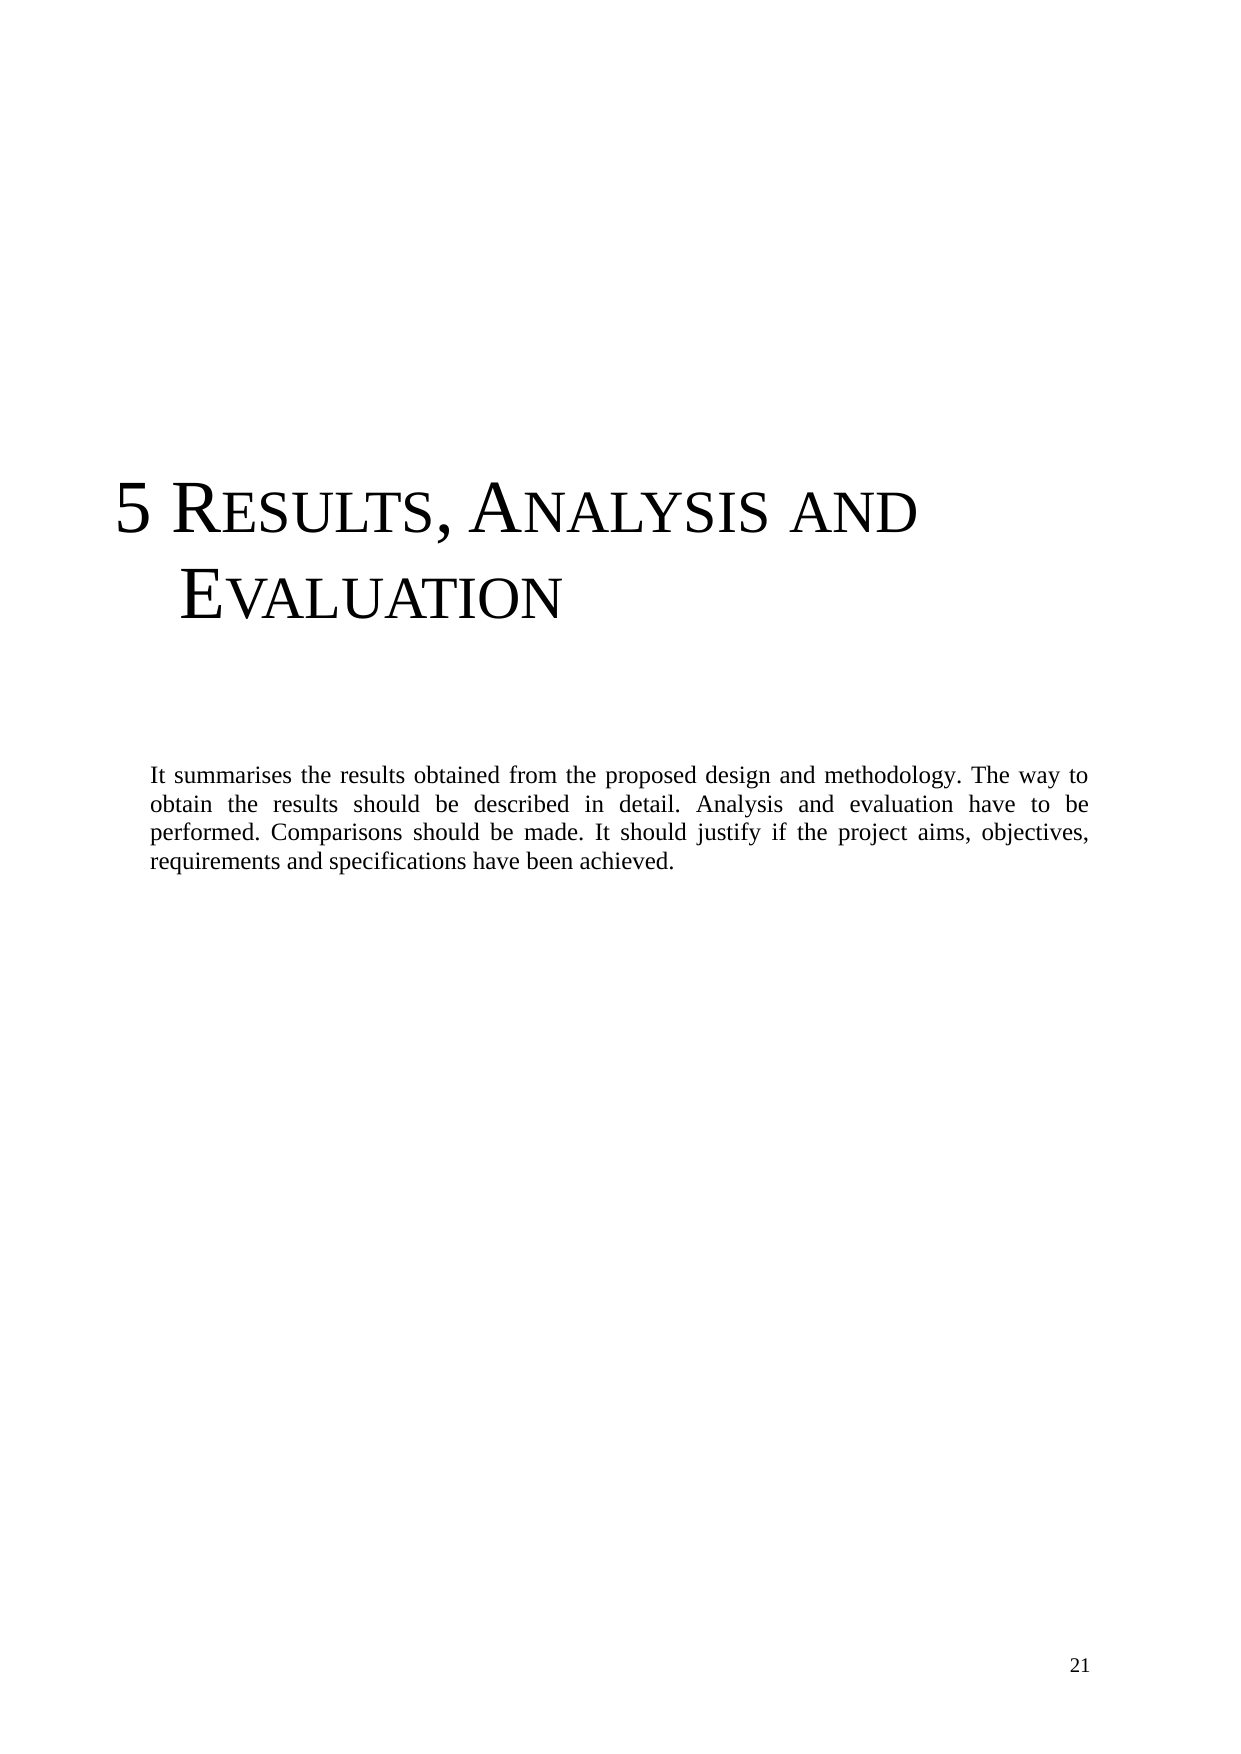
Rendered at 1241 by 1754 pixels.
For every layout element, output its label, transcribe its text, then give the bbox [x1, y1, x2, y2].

text It summarises the results obtained from the proposed design and methodology. The way to obtain the results should be described in detail. Analysis and evaluation have to be performed. Comparisons should be made. It should justify if the project aims, objectives, requirements and specifications have been achieved. [150, 760, 1090, 875]
subtitle Results, Analysis and Evaluation [114, 462, 1090, 635]
